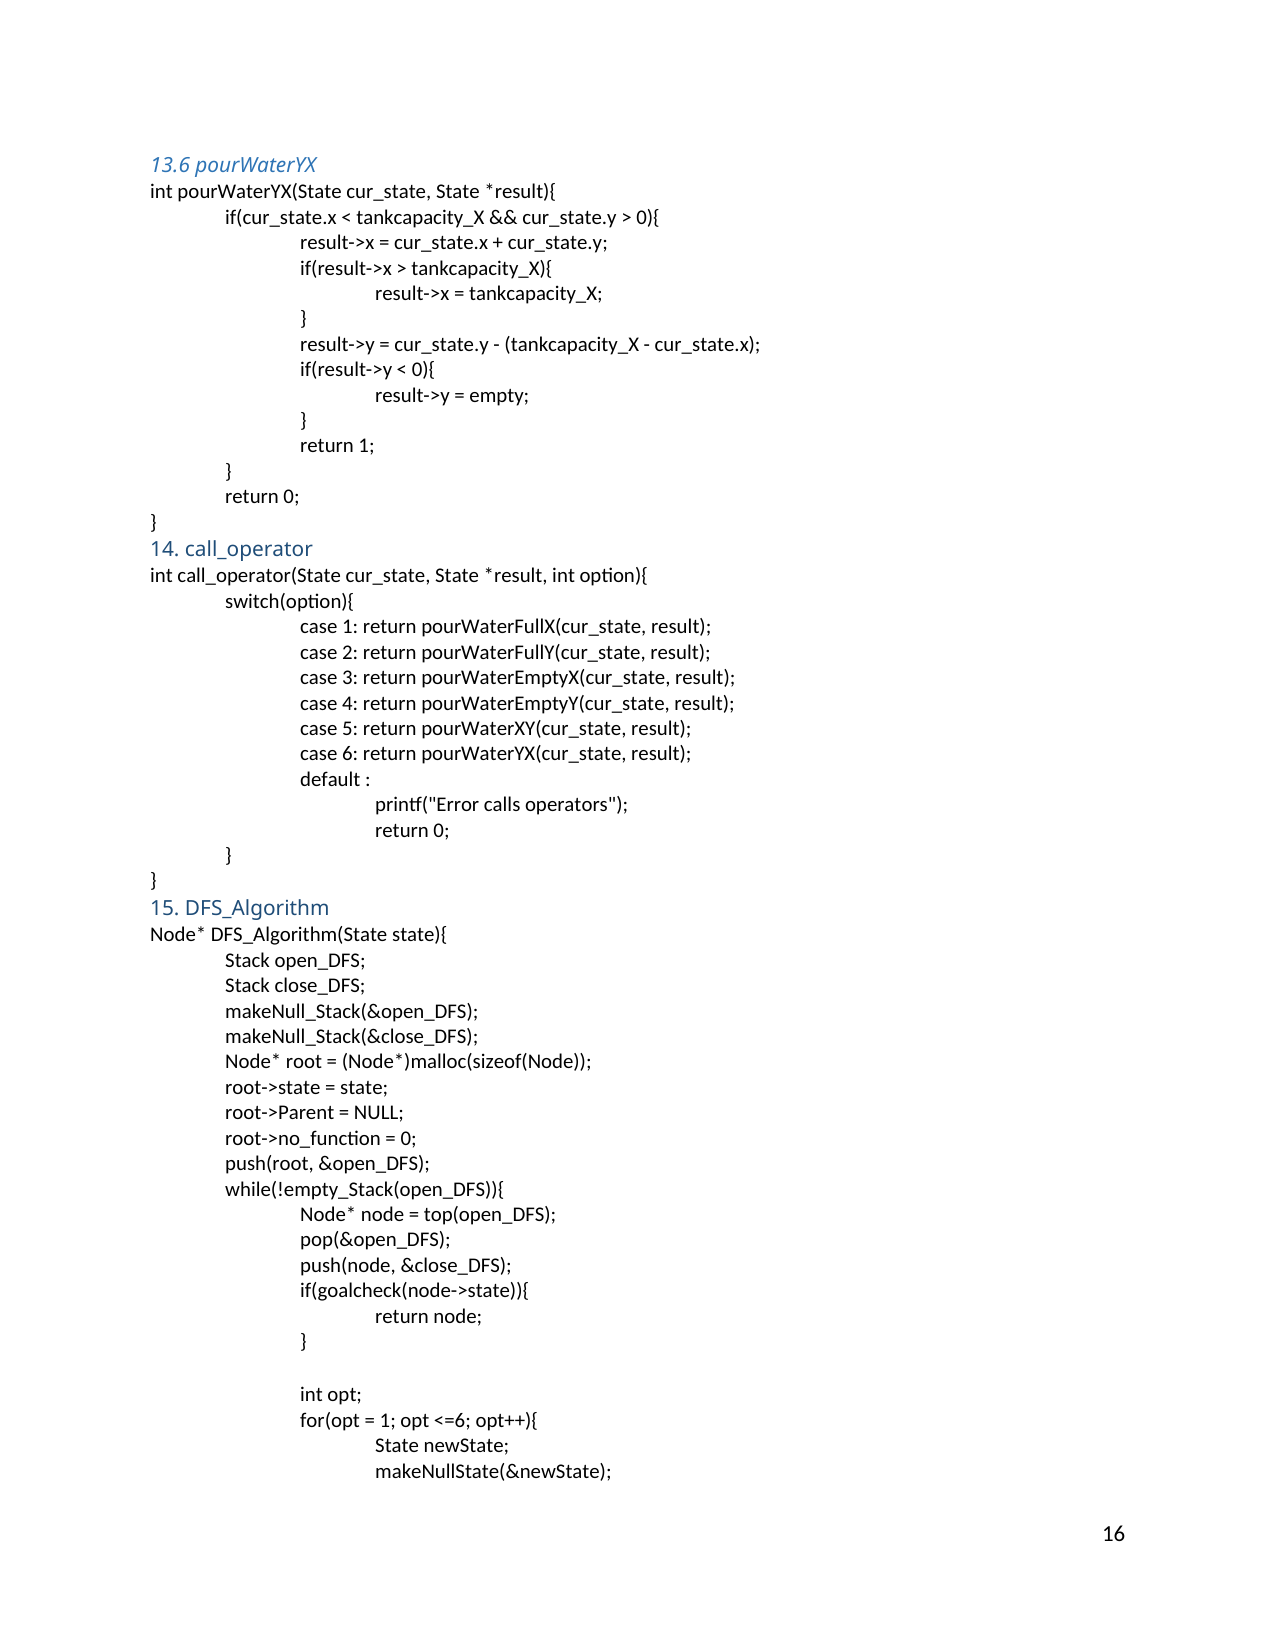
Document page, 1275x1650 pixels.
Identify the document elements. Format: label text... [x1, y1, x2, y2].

text printf("Error calls operators"); [150, 791, 1125, 817]
text } [150, 407, 1125, 433]
subtitle 14. call_operator [150, 534, 1125, 563]
text case 2: return pourWaterFullY(cur_state, result); [150, 639, 1125, 664]
text makeNullState(&newState); [150, 1458, 1125, 1483]
text for(opt = 1; opt <=6; opt++){ [150, 1407, 1125, 1432]
text makeNull_Stack(&open_DFS); [150, 998, 1125, 1023]
text push(node, &close_DFS); [150, 1252, 1125, 1277]
text default : [150, 766, 1125, 791]
text if(cur_state.x < tankcapacity_X && cur_state.y > 0){ [150, 204, 1125, 229]
text pop(&open_DFS); [150, 1227, 1125, 1252]
text } [150, 868, 1125, 893]
text if(result->y < 0){ [150, 356, 1125, 382]
subtitle 15. DFS_Algorithm [150, 893, 1125, 922]
text if(result->x > tankcapacity_X){ [150, 255, 1125, 280]
text root->Parent = NULL; [150, 1099, 1125, 1125]
text Node* root = (Node*)malloc(sizeof(Node)); [150, 1049, 1125, 1074]
text root->no_function = 0; [150, 1125, 1125, 1150]
text } [150, 509, 1125, 534]
text result->x = tankcapacity_X; [150, 280, 1125, 306]
text case 1: return pourWaterFullX(cur_state, result); [150, 613, 1125, 639]
text result->y = cur_state.y - (tankcapacity_X - cur_state.x); [150, 331, 1125, 356]
text return 0; [150, 483, 1125, 509]
text } [150, 1328, 1125, 1354]
text } [150, 458, 1125, 483]
text Stack open_DFS; [150, 947, 1125, 972]
text int pourWaterYX(State cur_state, State *result){ [150, 178, 1125, 204]
text if(goalcheck(node->state)){ [150, 1277, 1125, 1303]
text push(root, &open_DFS); [150, 1150, 1125, 1176]
text case 4: return pourWaterEmptyY(cur_state, result); [150, 690, 1125, 715]
text Stack close_DFS; [150, 972, 1125, 998]
text root->state = state; [150, 1074, 1125, 1099]
text while(!empty_Stack(open_DFS)){ [150, 1176, 1125, 1201]
text makeNull_Stack(&close_DFS); [150, 1023, 1125, 1049]
text Node* DFS_Algorithm(State state){ [150, 922, 1125, 947]
text State newState; [150, 1432, 1125, 1458]
text result->y = empty; [150, 382, 1125, 407]
text result->x = cur_state.x + cur_state.y; [150, 229, 1125, 255]
text return 0; [150, 817, 1125, 842]
text return node; [150, 1303, 1125, 1328]
text } [150, 842, 1125, 868]
text Node* node = top(open_DFS); [150, 1201, 1125, 1227]
text case 6: return pourWaterYX(cur_state, result); [150, 741, 1125, 766]
text } [150, 306, 1125, 331]
text int opt; [150, 1382, 1125, 1407]
text int call_operator(State cur_state, State *result, int option){ [150, 563, 1125, 588]
text switch(option){ [150, 588, 1125, 613]
text case 3: return pourWaterEmptyX(cur_state, result); [150, 664, 1125, 690]
text return 1; [150, 433, 1125, 458]
subtitle 13.6 pourWaterYX [150, 150, 1125, 178]
text case 5: return pourWaterXY(cur_state, result); [150, 715, 1125, 741]
